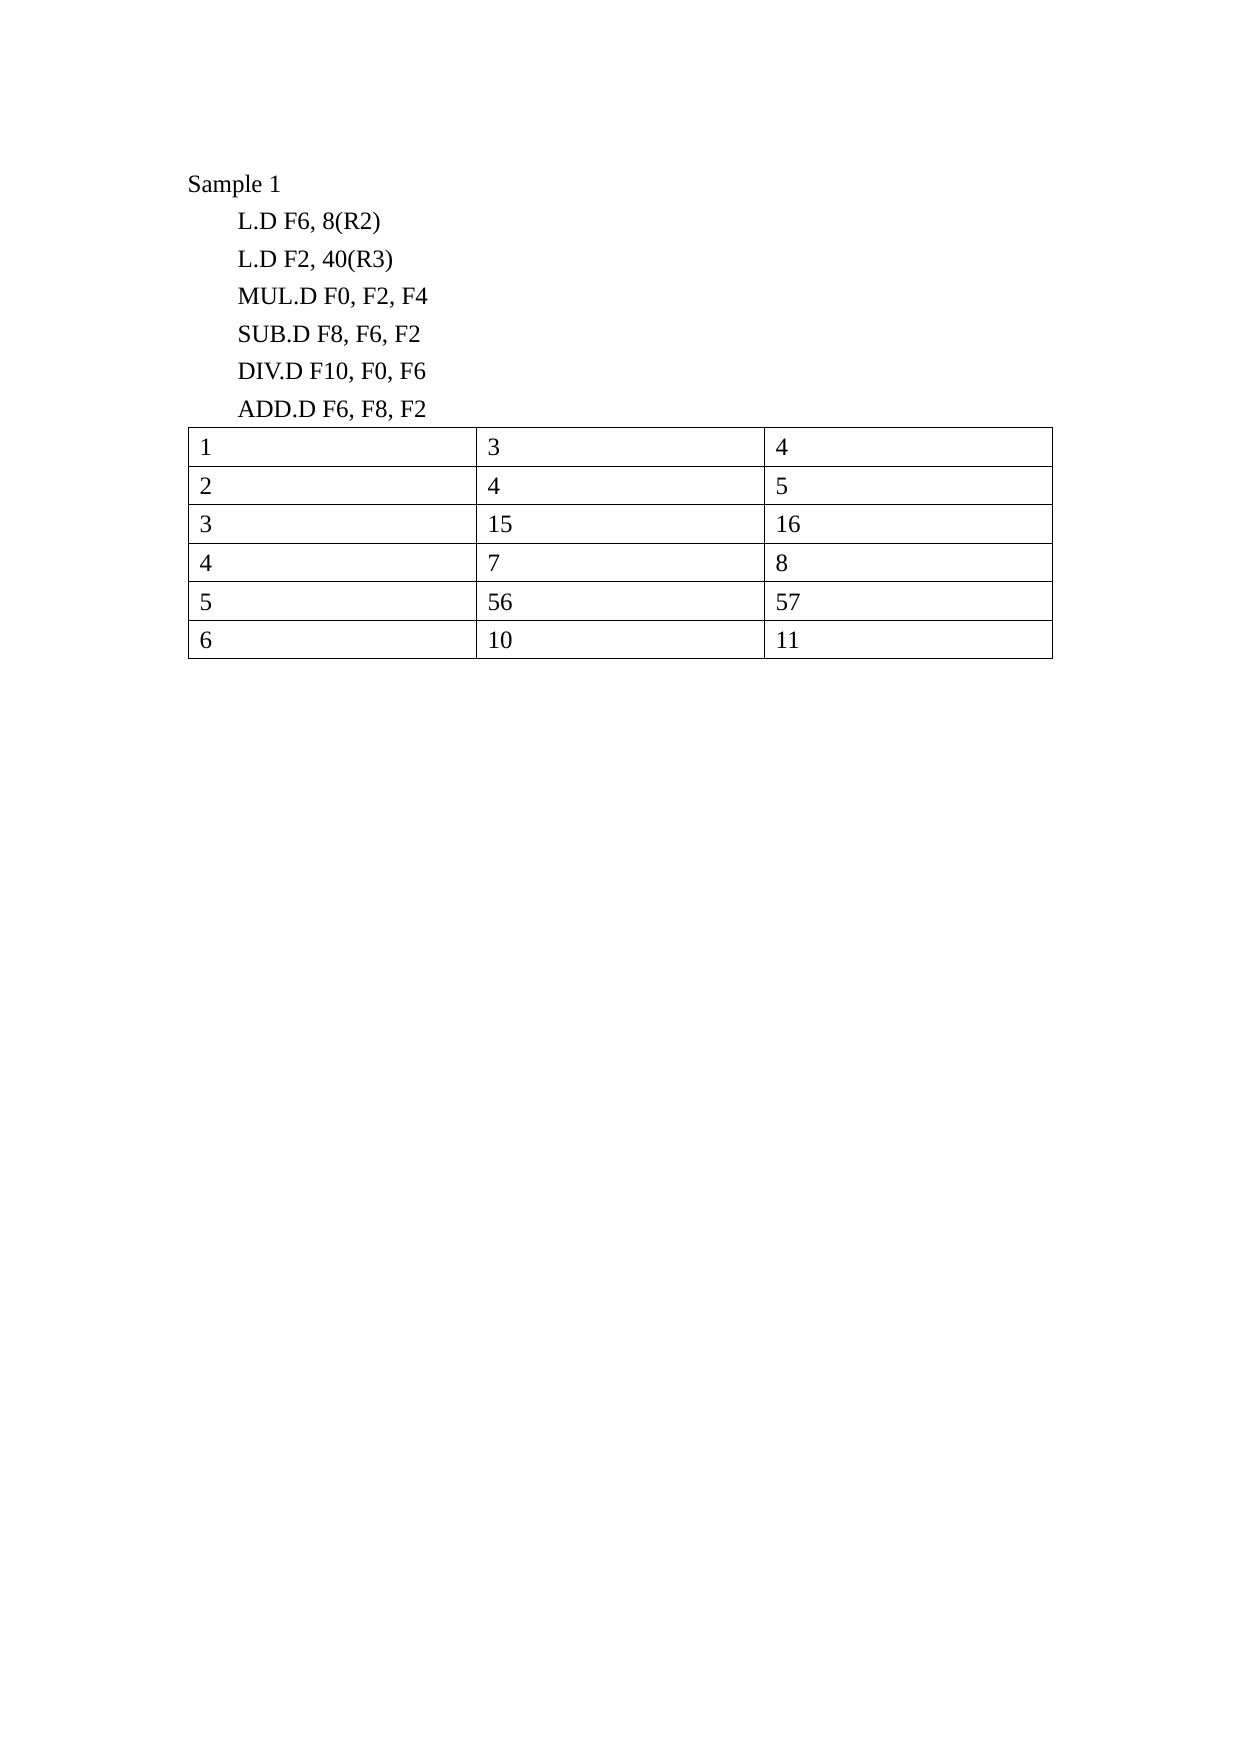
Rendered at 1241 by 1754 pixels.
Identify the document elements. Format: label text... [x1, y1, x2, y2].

table_cell 4 [477, 467, 764, 504]
table_cell 57 [765, 582, 1052, 620]
table_cell 56 [477, 582, 764, 620]
table_cell 11 [765, 621, 1052, 658]
table_header 3 [477, 428, 764, 466]
table_cell 2 [189, 467, 476, 504]
table_cell 7 [477, 544, 764, 581]
table_cell 10 [477, 621, 764, 658]
table_cell 5 [189, 582, 476, 620]
table_cell 4 [189, 544, 476, 581]
text L.D F2, 40(R3) [237, 239, 1053, 277]
table_cell 3 [189, 505, 476, 543]
table_cell 15 [477, 505, 764, 543]
table_header 1 [189, 428, 476, 466]
text SUB.D F8, F6, F2 [237, 314, 1053, 352]
text MUL.D F0, F2, F4 [237, 277, 1053, 314]
text L.D F6, 8(R2) [237, 202, 1053, 239]
table_cell 5 [765, 467, 1052, 504]
text Sample 1 [187, 164, 1053, 202]
table_cell 16 [765, 505, 1052, 543]
text DIV.D F10, F0, F6 [237, 352, 1053, 389]
table_header 4 [765, 428, 1052, 466]
table_cell 6 [189, 621, 476, 658]
text ADD.D F6, F8, F2 [237, 389, 1053, 427]
table_cell 8 [765, 544, 1052, 581]
